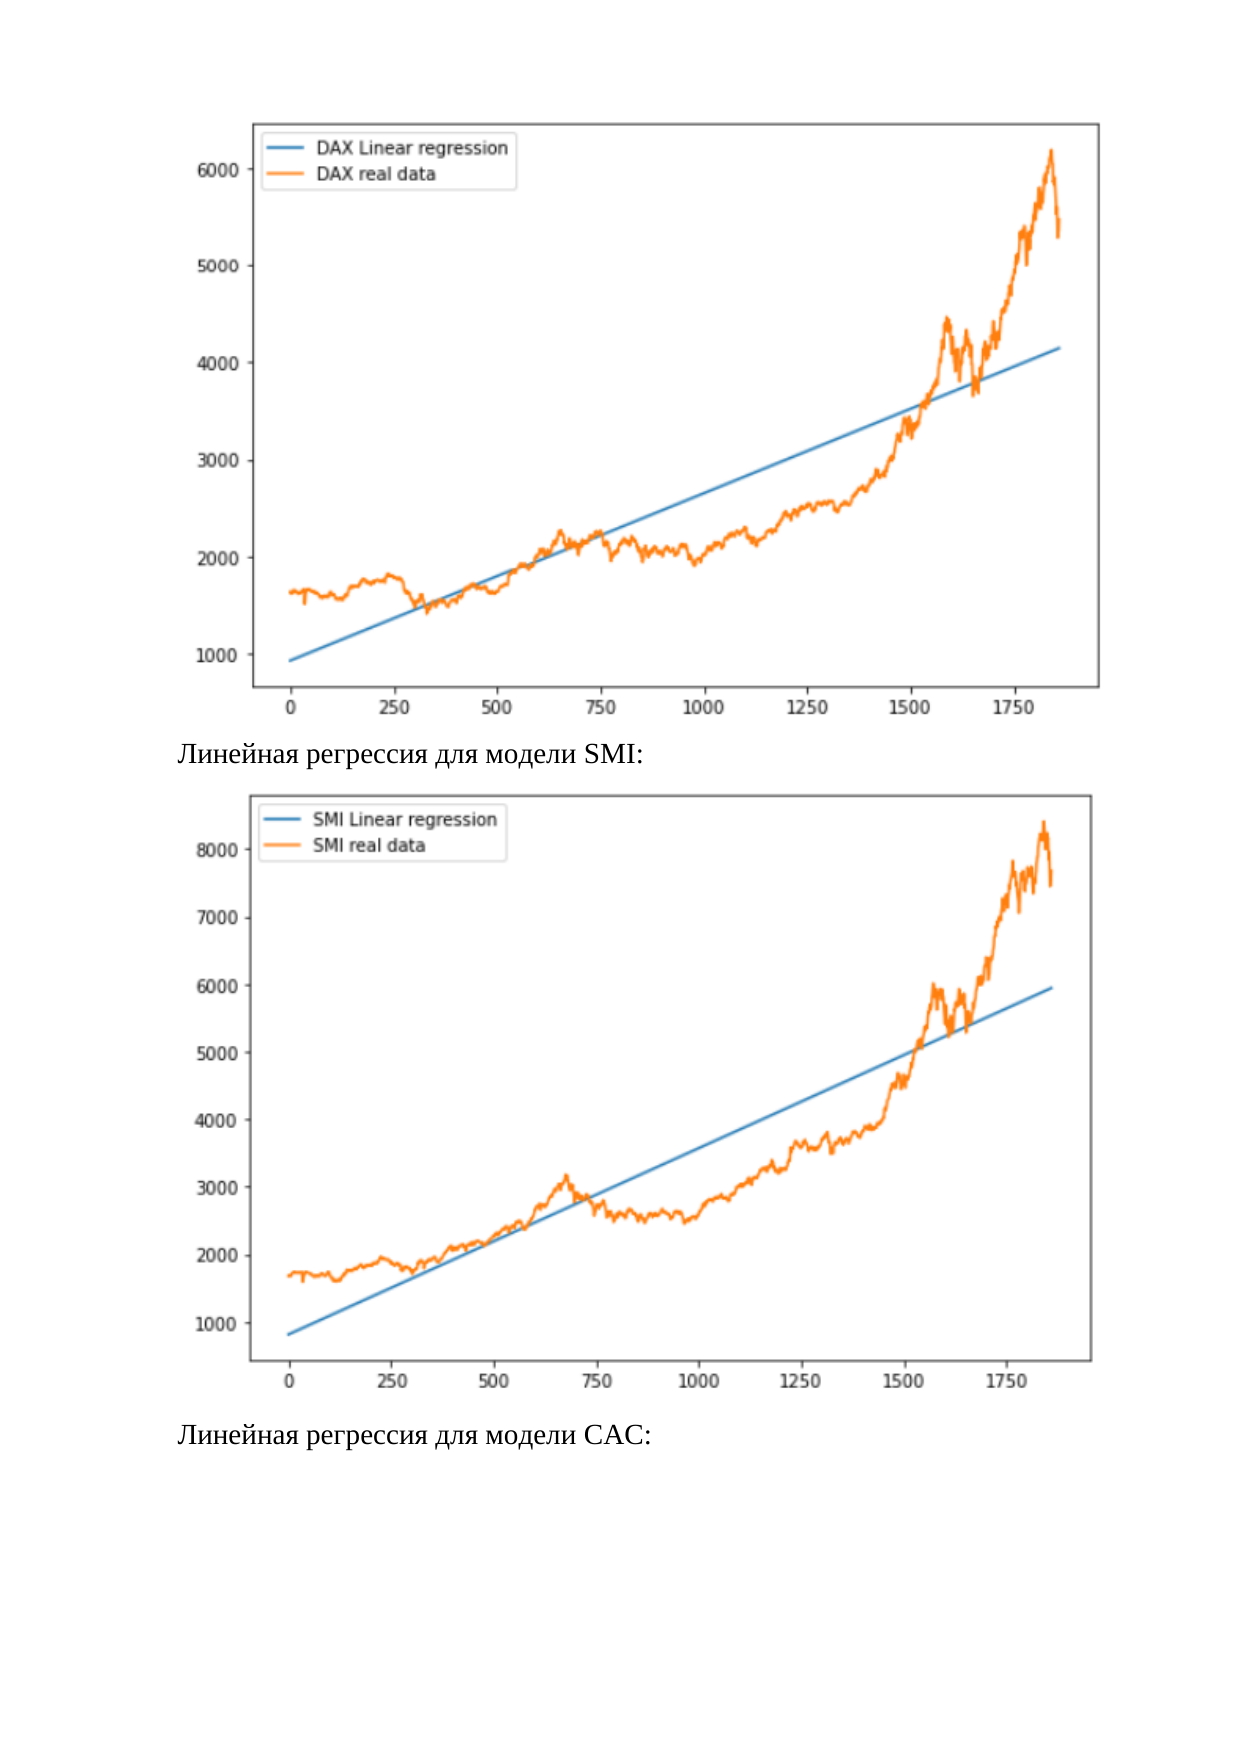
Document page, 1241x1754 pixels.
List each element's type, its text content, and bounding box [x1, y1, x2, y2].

text Линейная регрессия для модели SMI: [177, 736, 1152, 770]
picture [177, 788, 1107, 1399]
text Линейная регрессия для модели CAC: [177, 1417, 1152, 1450]
picture [177, 118, 1108, 719]
